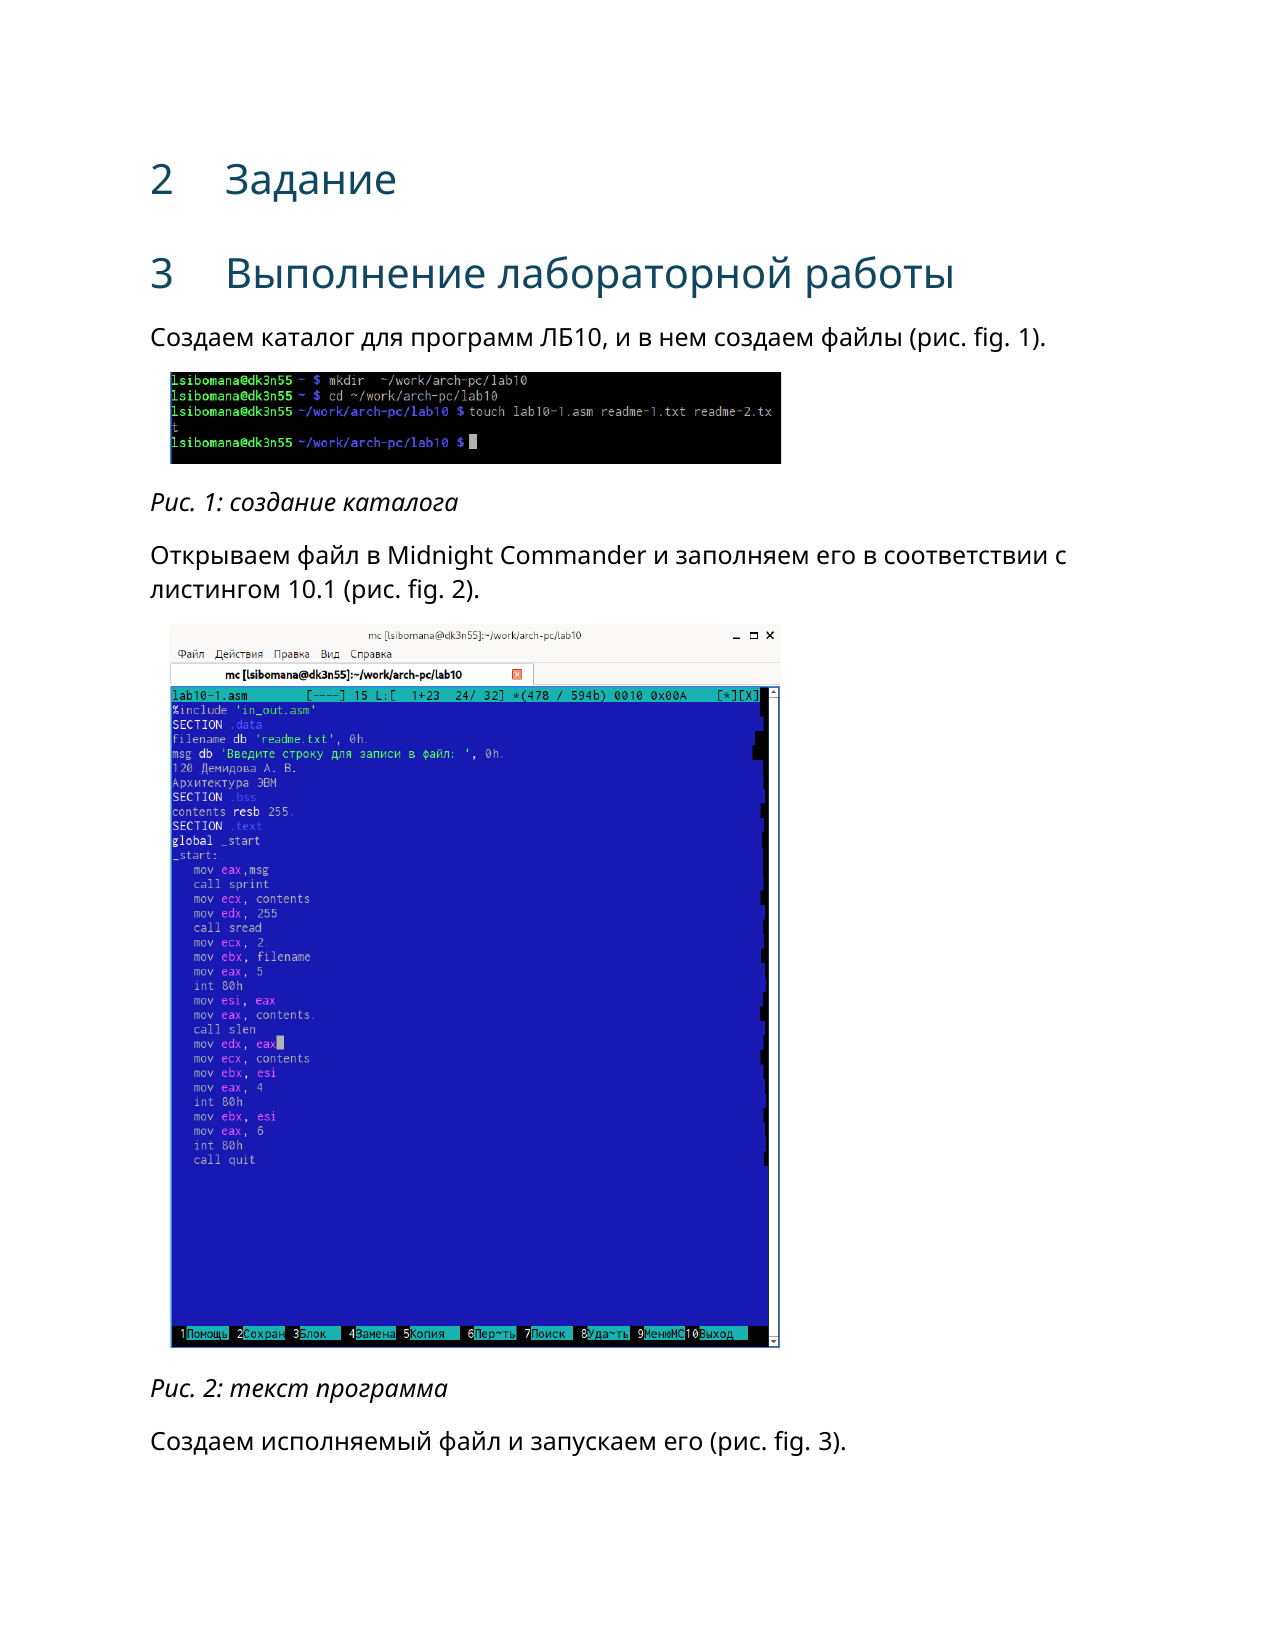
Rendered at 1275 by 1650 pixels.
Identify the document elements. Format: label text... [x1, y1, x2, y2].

picture [168, 372, 782, 464]
text Рис. 2: текст программа [150, 1371, 1125, 1405]
subtitle 2 Задание [150, 150, 1125, 207]
subtitle 3 Выполнение лабораторной работы [150, 244, 1125, 301]
text Создаем исполняемый файл и запускаем его (рис. fig. 3). [150, 1423, 1125, 1458]
text Рис. 1: создание каталога [150, 485, 1125, 519]
text Создаем каталог для программ ЛБ10, и в нем создаем файлы (рис. fig. 1). [150, 320, 1125, 354]
picture [168, 624, 782, 1350]
text Открываем файл в Midnight Commander и заполняем его в соответствии с листингом 10.1 (рис. fig. 2). [150, 537, 1125, 606]
